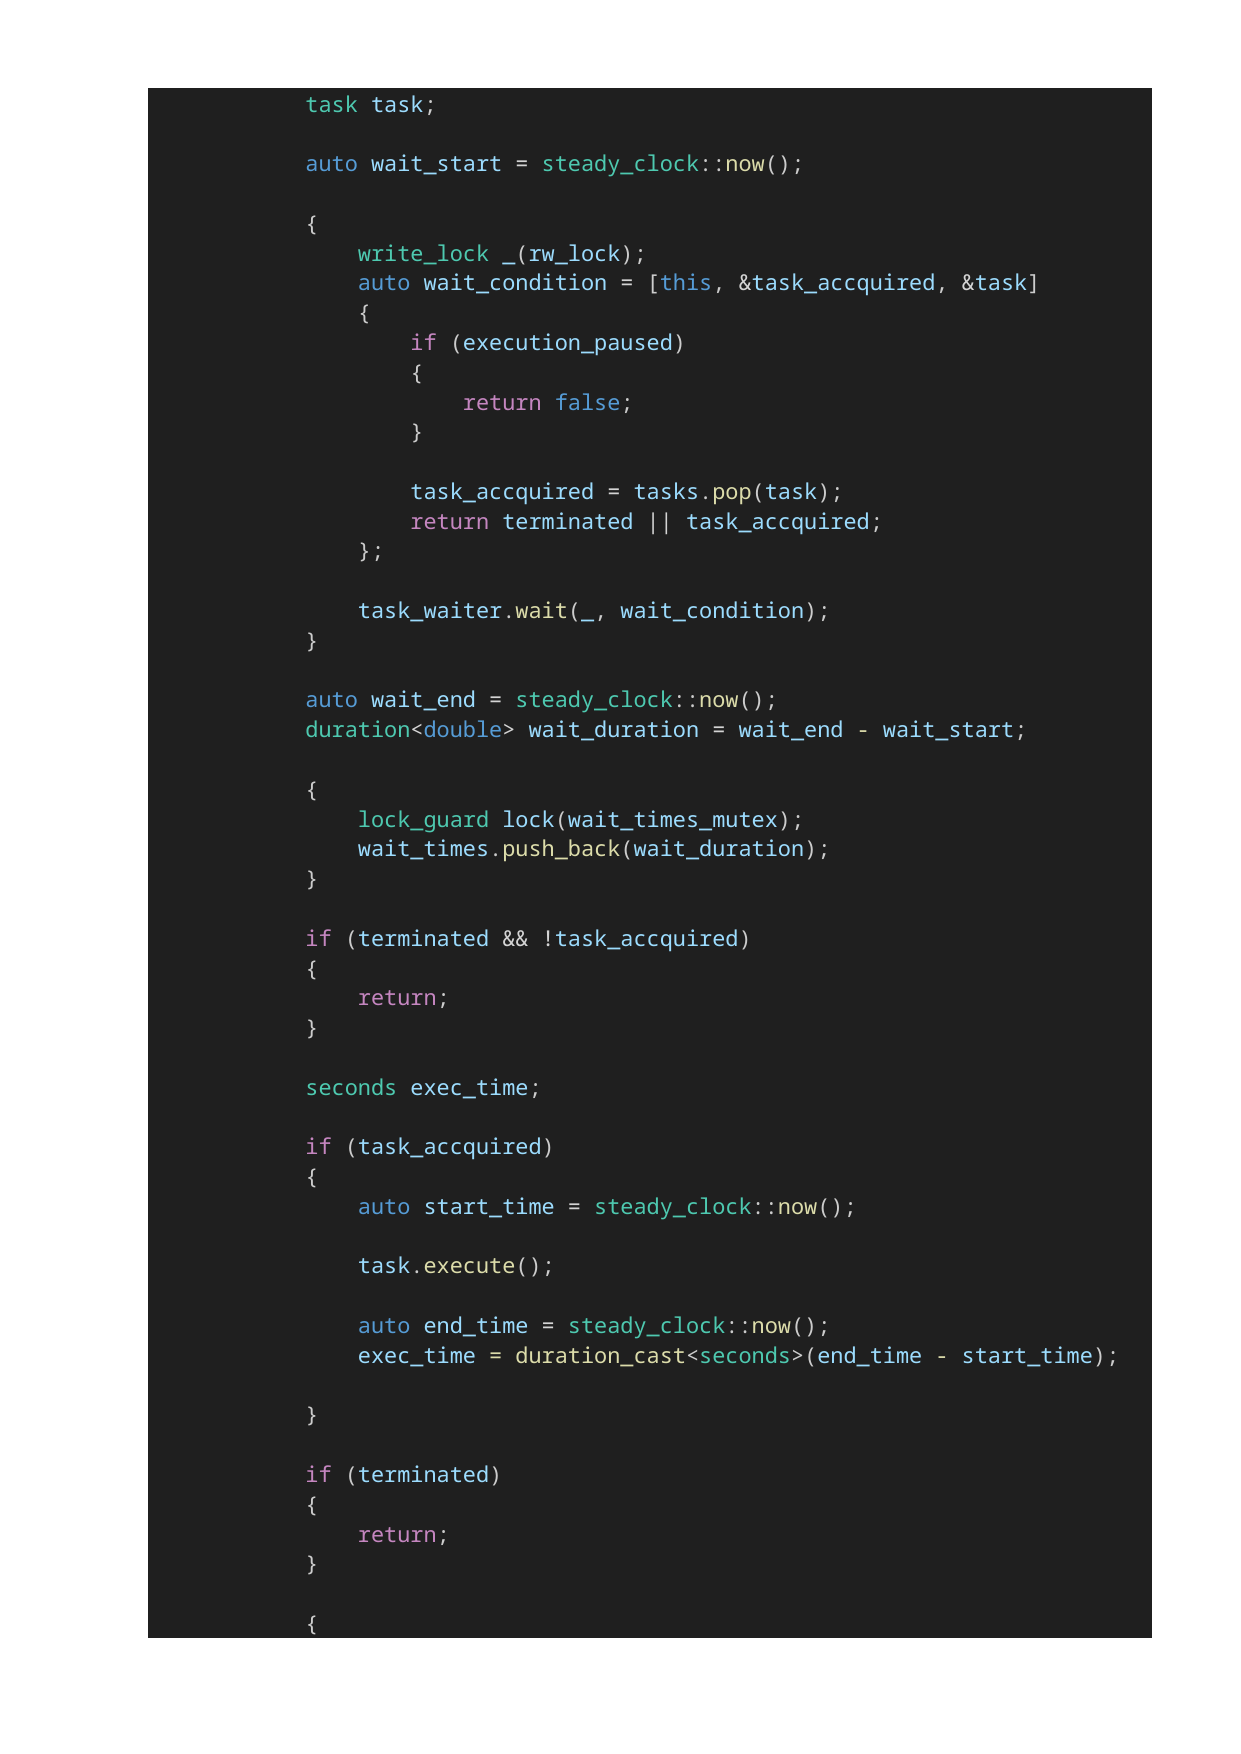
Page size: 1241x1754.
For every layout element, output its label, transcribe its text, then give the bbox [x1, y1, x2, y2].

text return false; [148, 386, 1152, 416]
text task.execute(); [148, 1250, 1152, 1280]
text } [148, 1399, 1152, 1429]
text } [148, 1012, 1152, 1042]
text } [148, 1548, 1152, 1578]
text if (execution_paused) [148, 327, 1152, 357]
text seconds exec_time; [148, 1072, 1152, 1101]
text exec_time = duration_cast<seconds>(end_time - start_time); [148, 1340, 1152, 1369]
text wait_times.push_back(wait_duration); [148, 833, 1152, 863]
text { [148, 1161, 1152, 1191]
text { [148, 1608, 1152, 1638]
text if (terminated) [148, 1459, 1152, 1489]
text if (terminated && !task_accquired) [148, 923, 1152, 952]
text auto end_time = steady_clock::now(); [148, 1310, 1152, 1340]
text } [148, 625, 1152, 654]
text { [148, 1489, 1152, 1518]
text return; [148, 1518, 1152, 1548]
text task_accquired = tasks.pop(task); [148, 476, 1152, 506]
text } [148, 863, 1152, 893]
text { [148, 297, 1152, 327]
text } [148, 416, 1152, 446]
text auto wait_end = steady_clock::now(); [148, 684, 1152, 714]
text auto wait_start = steady_clock::now(); [148, 148, 1152, 178]
text return; [148, 982, 1152, 1012]
text task task; [148, 88, 1152, 118]
text { [148, 952, 1152, 982]
text write_lock _(rw_lock); [148, 237, 1152, 267]
text { [148, 774, 1152, 803]
text auto start_time = steady_clock::now(); [148, 1191, 1152, 1221]
text lock_guard lock(wait_times_mutex); [148, 803, 1152, 833]
text { [148, 357, 1152, 386]
text { [148, 208, 1152, 237]
text auto wait_condition = [this, &task_accquired, &task] [148, 267, 1152, 297]
text task_waiter.wait(_, wait_condition); [148, 595, 1152, 625]
text }; [148, 535, 1152, 565]
text duration<double> wait_duration = wait_end - wait_start; [148, 714, 1152, 744]
text return terminated || task_accquired; [148, 506, 1152, 535]
text if (task_accquired) [148, 1131, 1152, 1161]
